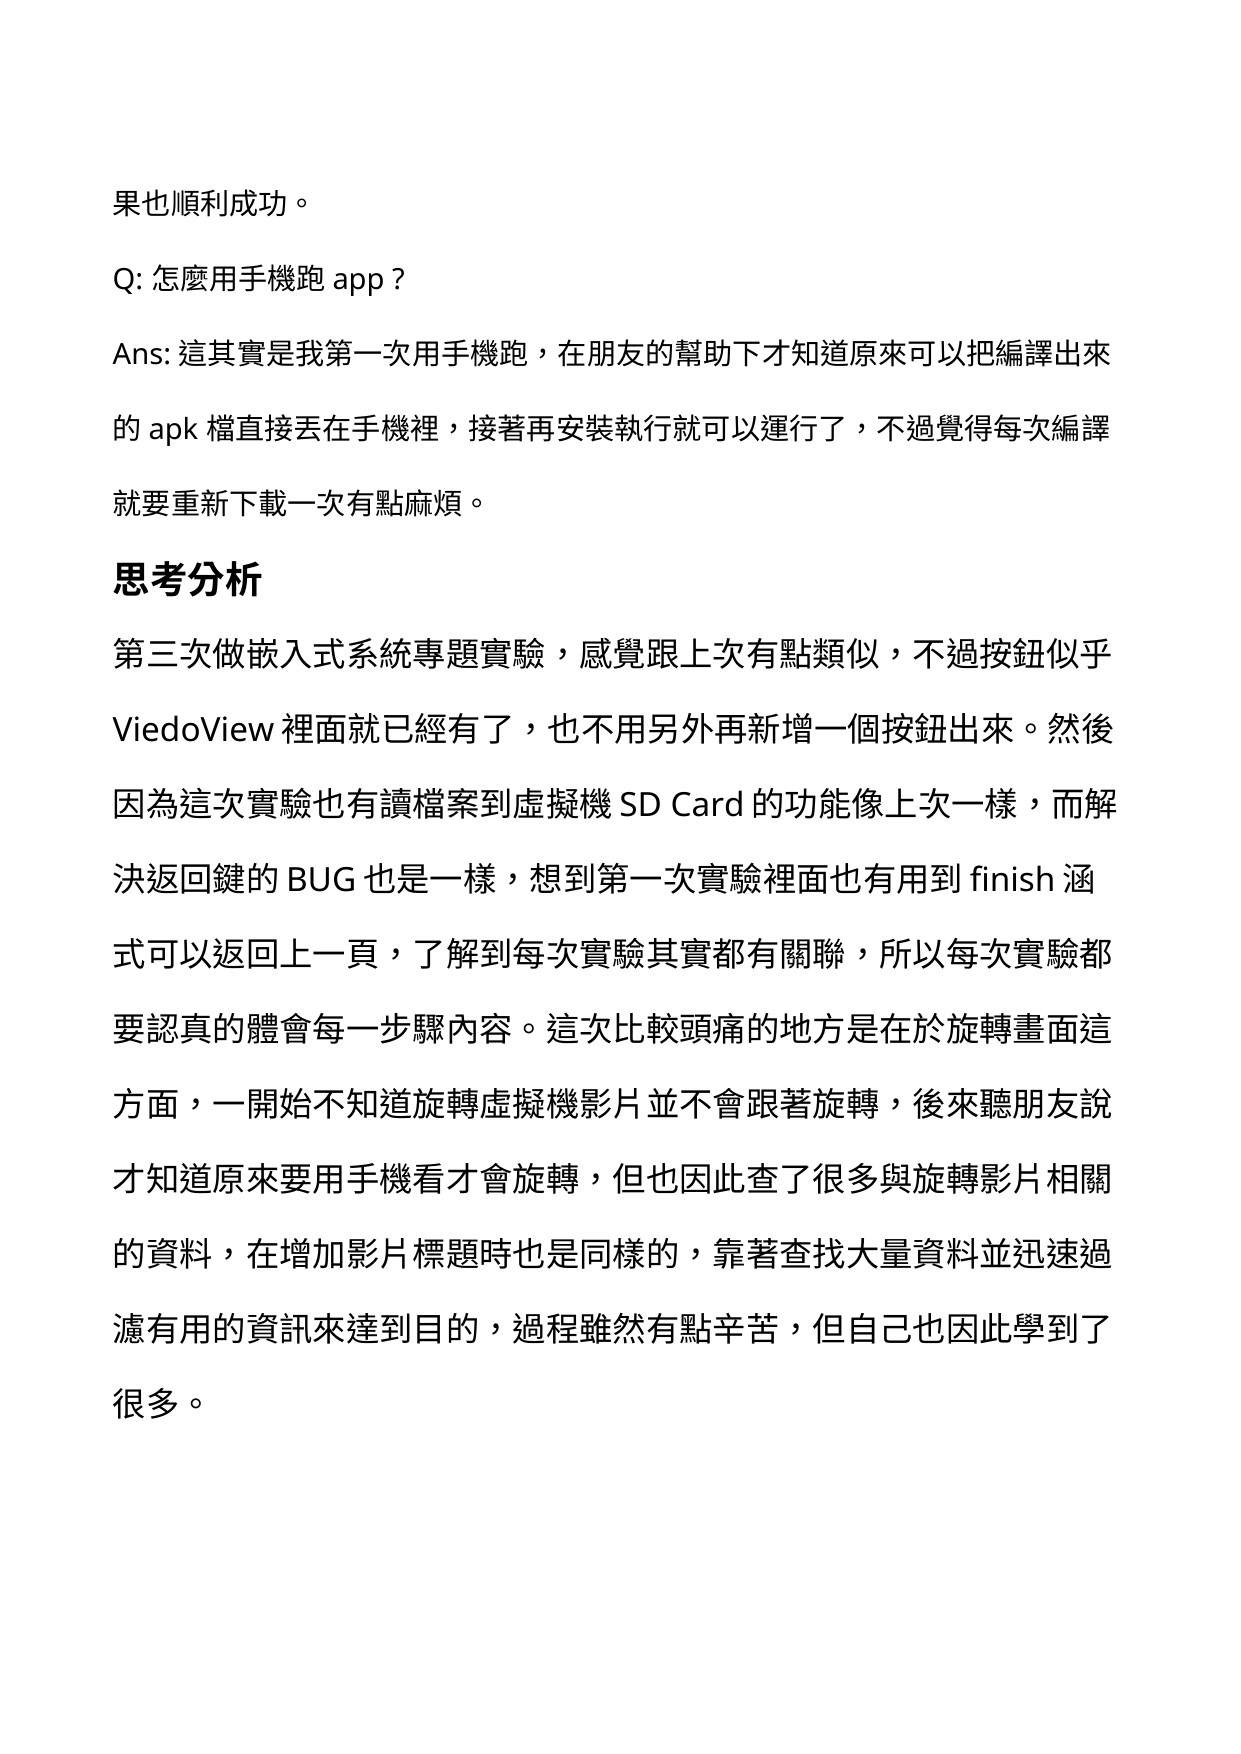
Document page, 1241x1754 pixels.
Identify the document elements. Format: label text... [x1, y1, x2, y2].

text 思考分析 [112, 539, 1128, 614]
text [112, 164, 1128, 239]
text 第三次做嵌入式系統專題實驗，感覺跟上次有點類似，不過按鈕似乎ViedoView裡面就已經有了，也不用另外再新增一個按鈕出來。然後因為這次實驗也有讀檔案到虛擬機SD Card的功能像上次一樣，而解決返回鍵的BUG也是一樣，想到第一次實驗裡面也有用到finish涵式可以返回上一頁，了解到每次實驗其實都有關聯，所以每次實驗都要認真的體會每一步驟內容。這次比較頭痛的地方是在於旋轉畫面這方面，一開始不知道旋轉虛擬機影片並不會跟著旋轉，後來聽朋友說才知道原來要用手機看才會旋轉，但也因此查了很多與旋轉影片相關的資料，在增加影片標題時也是同樣的，靠著查找大量資料並迅速過濾有用的資訊來達到目的，過程雖然有點辛苦，但自己也因此學到了很多。 [112, 614, 1128, 1439]
text Q: 怎麼用手機跑 app ? [112, 239, 1128, 314]
text Ans: 這其實是我第一次用手機跑，在朋友的幫助下才知道原來可以把編譯出來的 apk 檔直接丟在手機裡，接著再安裝執行就可以運行了，不過覺得每次編譯就要重新下載一次有點麻煩。 [112, 314, 1128, 539]
